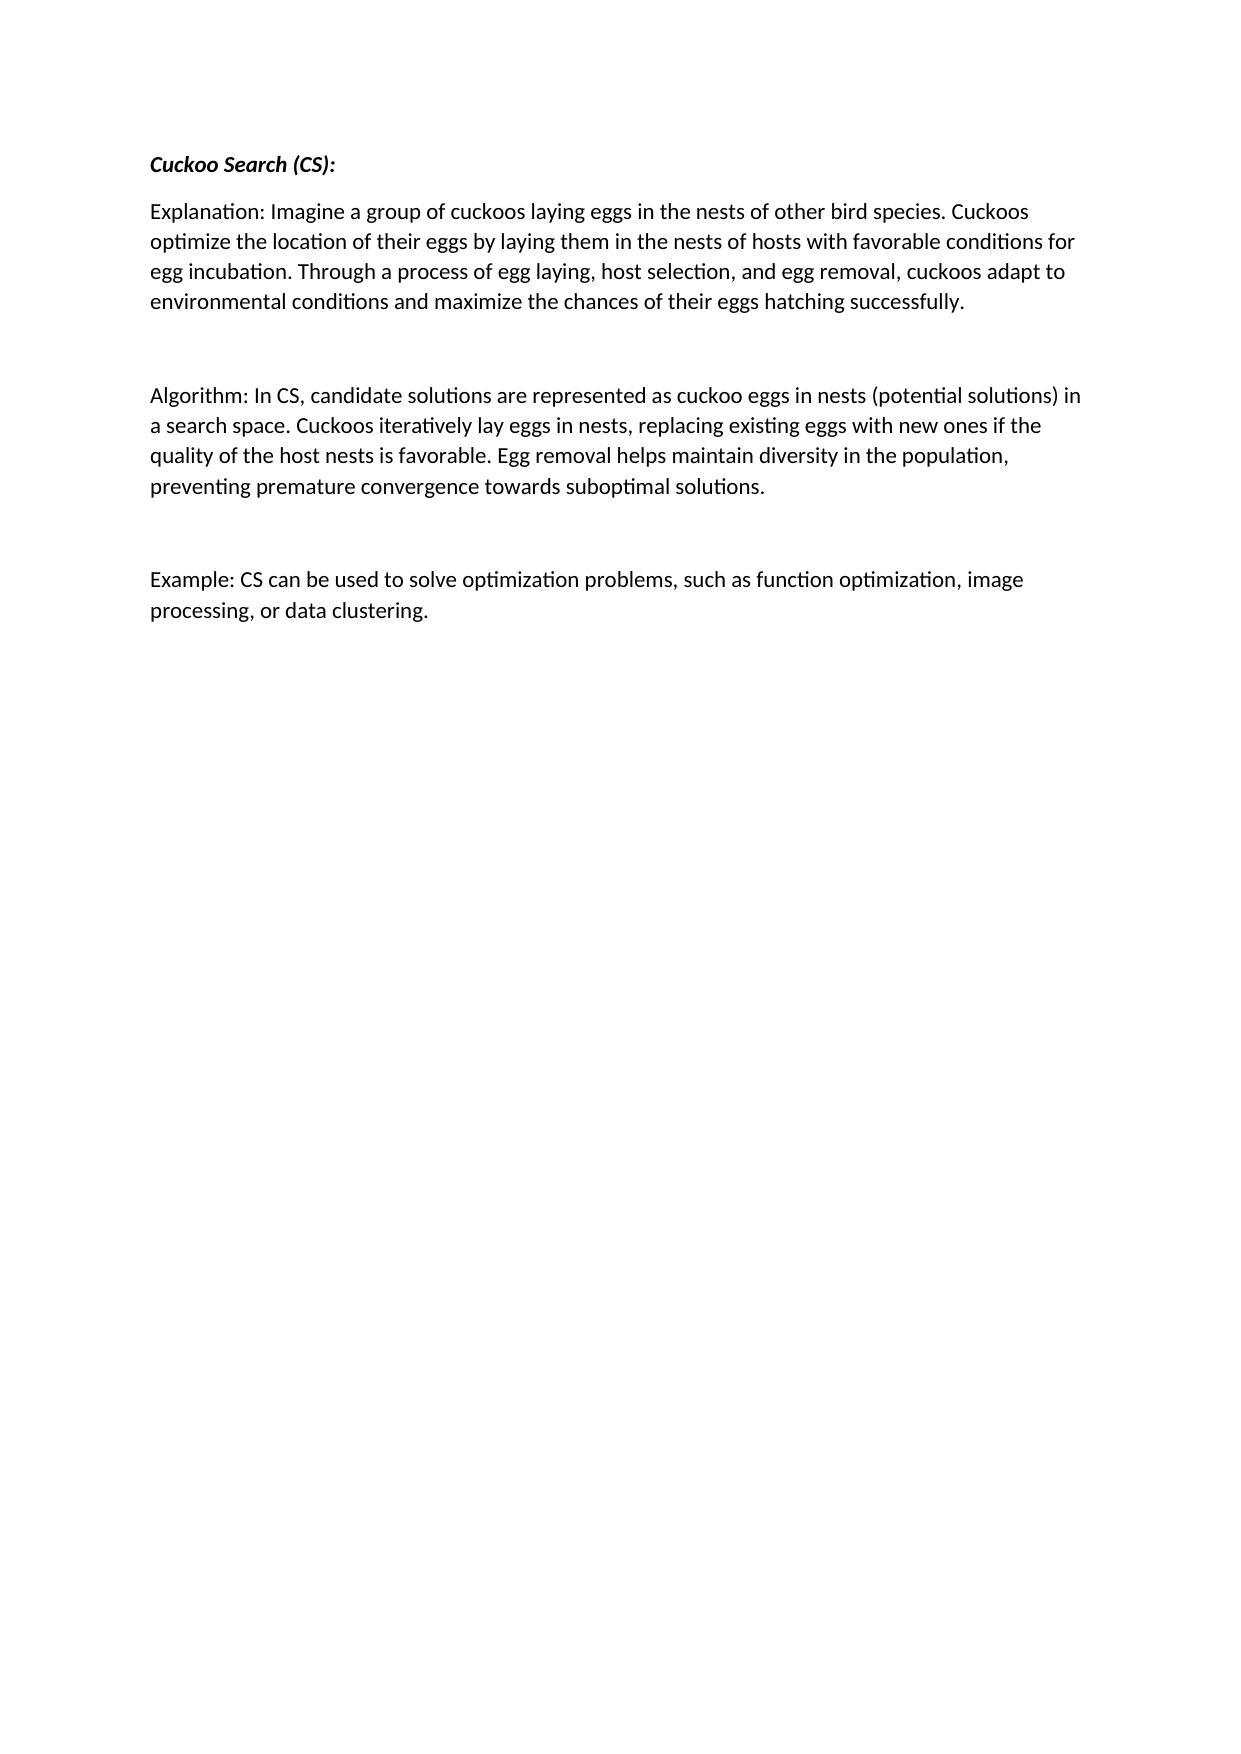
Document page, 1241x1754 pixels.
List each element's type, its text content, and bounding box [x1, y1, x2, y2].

text Example: CS can be used to solve optimization problems, such as function optimization, image processing, or data clustering. [150, 566, 1090, 624]
text Explanation: Imagine a group of cuckoos laying eggs in the nests of other bird species. Cuckoos optimize the location of their eggs by laying them in the nests of hosts with favorable conditions for egg incubation. Through a process of egg laying, host selection, and egg removal, cuckoos adapt to environmental conditions and maximize the chances of their eggs hatching successfully. [150, 197, 1090, 316]
text Cuckoo Search (CS): [150, 150, 1090, 178]
text Algorithm: In CS, candidate solutions are represented as cuckoo eggs in nests (potential solutions) in a search space. Cuckoos iteratively lay eggs in nests, replacing existing eggs with new ones if the quality of the host nests is favorable. Egg removal helps maintain diversity in the population, preventing premature convergence towards suboptimal solutions. [150, 381, 1090, 500]
